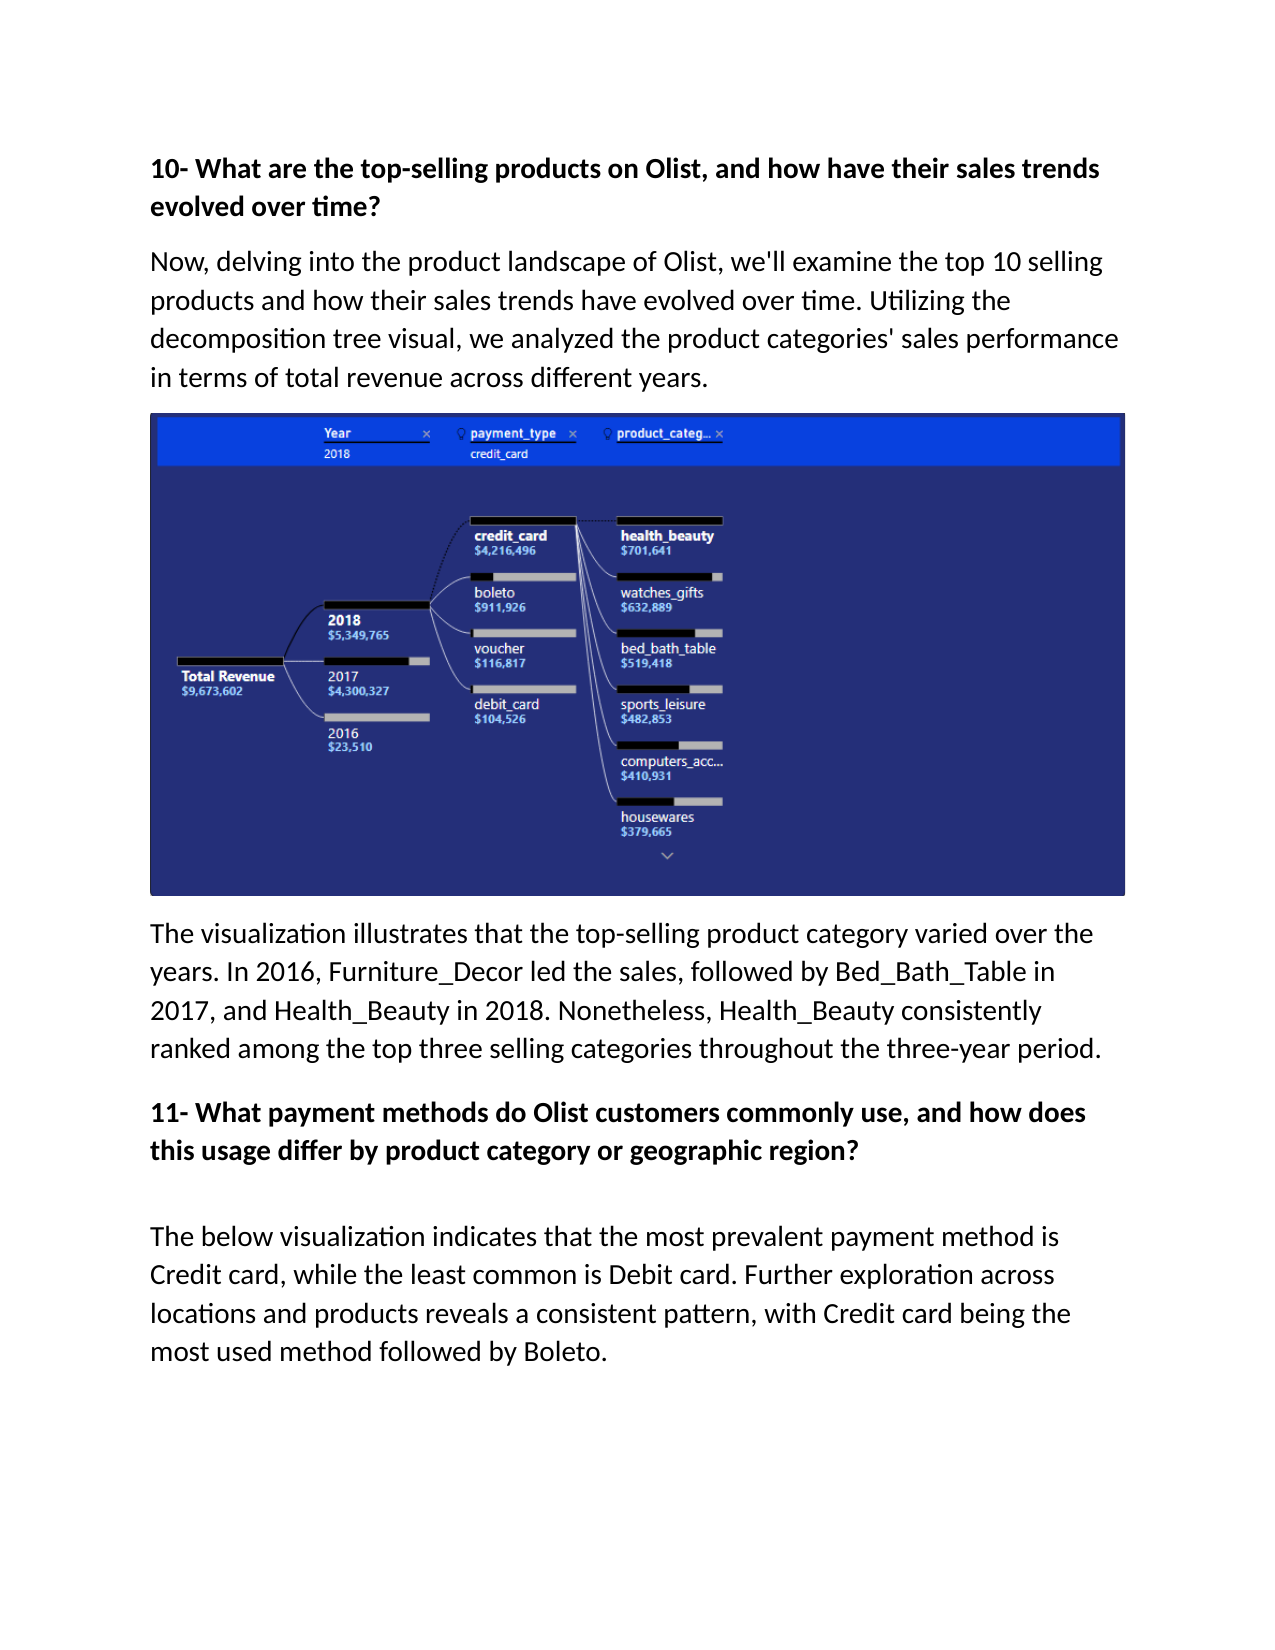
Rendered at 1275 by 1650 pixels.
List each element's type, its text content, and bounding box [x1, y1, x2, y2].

text Now, delving into the product landscape of Olist, we'll examine the top 10 selling products and how their sales trends have evolved over time. Utilizing the decomposition tree visual, we analyzed the product categories' sales performance in terms of total revenue across different years. [150, 243, 1125, 394]
text 11- What payment methods do Olist customers commonly use, and how does this usage differ by product category or geographic region? [150, 1094, 1125, 1168]
text The visualization illustrates that the top-selling product category varied over the years. In 2016, Furniture_Decor led the sales, followed by Bed_Bath_Table in 2017, and Health_Beauty in 2018. Nonetheless, Health_Beauty consistently ranked among the top three selling categories throughout the three-year period. [150, 915, 1125, 1066]
text The below visualization indicates that the most prevalent payment method is Credit card, while the least common is Debit card. Further exploration across locations and products reveals a consistent pattern, with Credit card being the most used method followed by Boleto. [150, 1187, 1125, 1369]
picture [150, 413, 1125, 896]
text 10- What are the top-selling products on Olist, and how have their sales trends evolved over time? [150, 150, 1125, 224]
